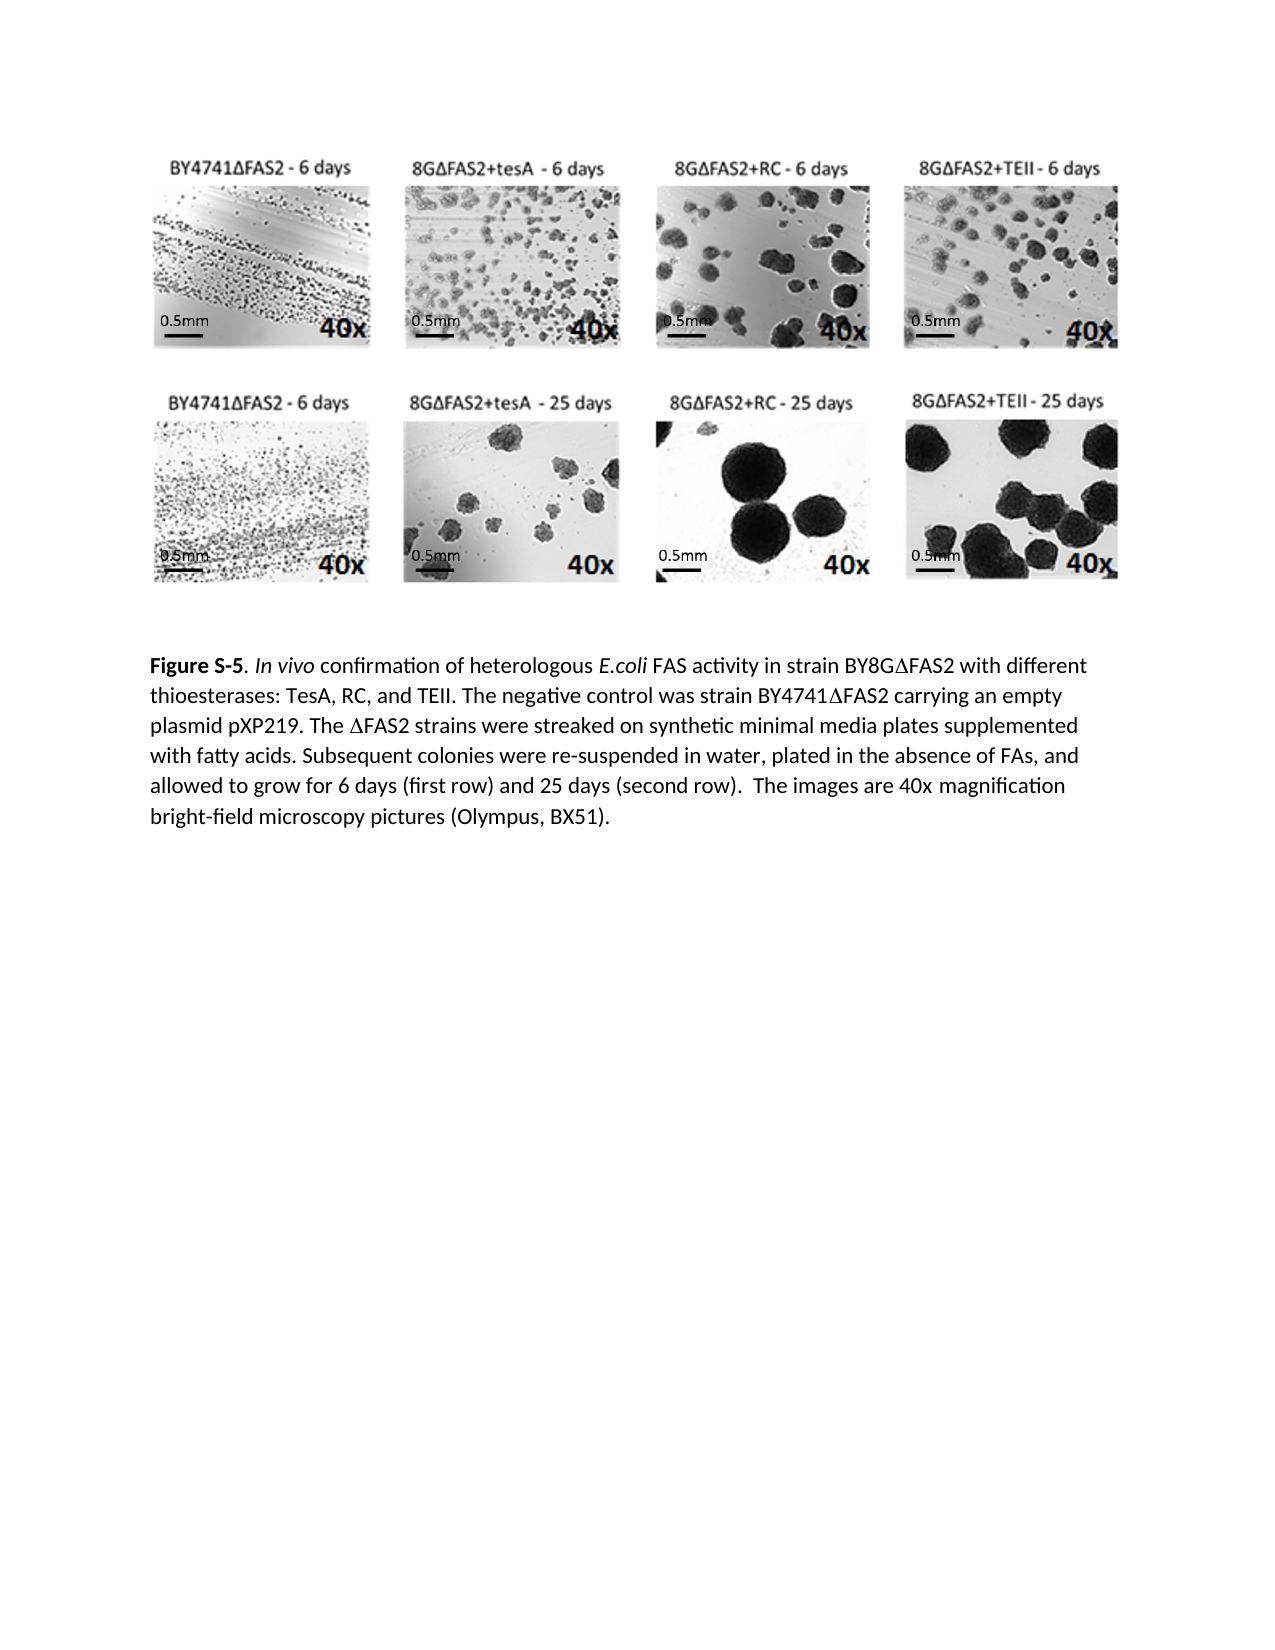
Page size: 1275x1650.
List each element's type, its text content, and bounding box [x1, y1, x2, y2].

text Figure S-5. In vivo confirmation of heterologous E.coli FAS activity in strain BY8GFAS2 with different thioesterases: TesA, RC, and TEII. The negative control was strain BY4741FAS2 carrying an empty plasmid pXP219. The FAS2 strains were streaked on synthetic minimal media plates supplemented with fatty acids. Subsequent colonies were re-suspended in water, plated in the absence of FAs, and allowed to grow for 6 days (first row) and 25 days (second row). The images are 40x magnification bright-field microscopy pictures (Olympus, BX51). [150, 651, 1125, 830]
